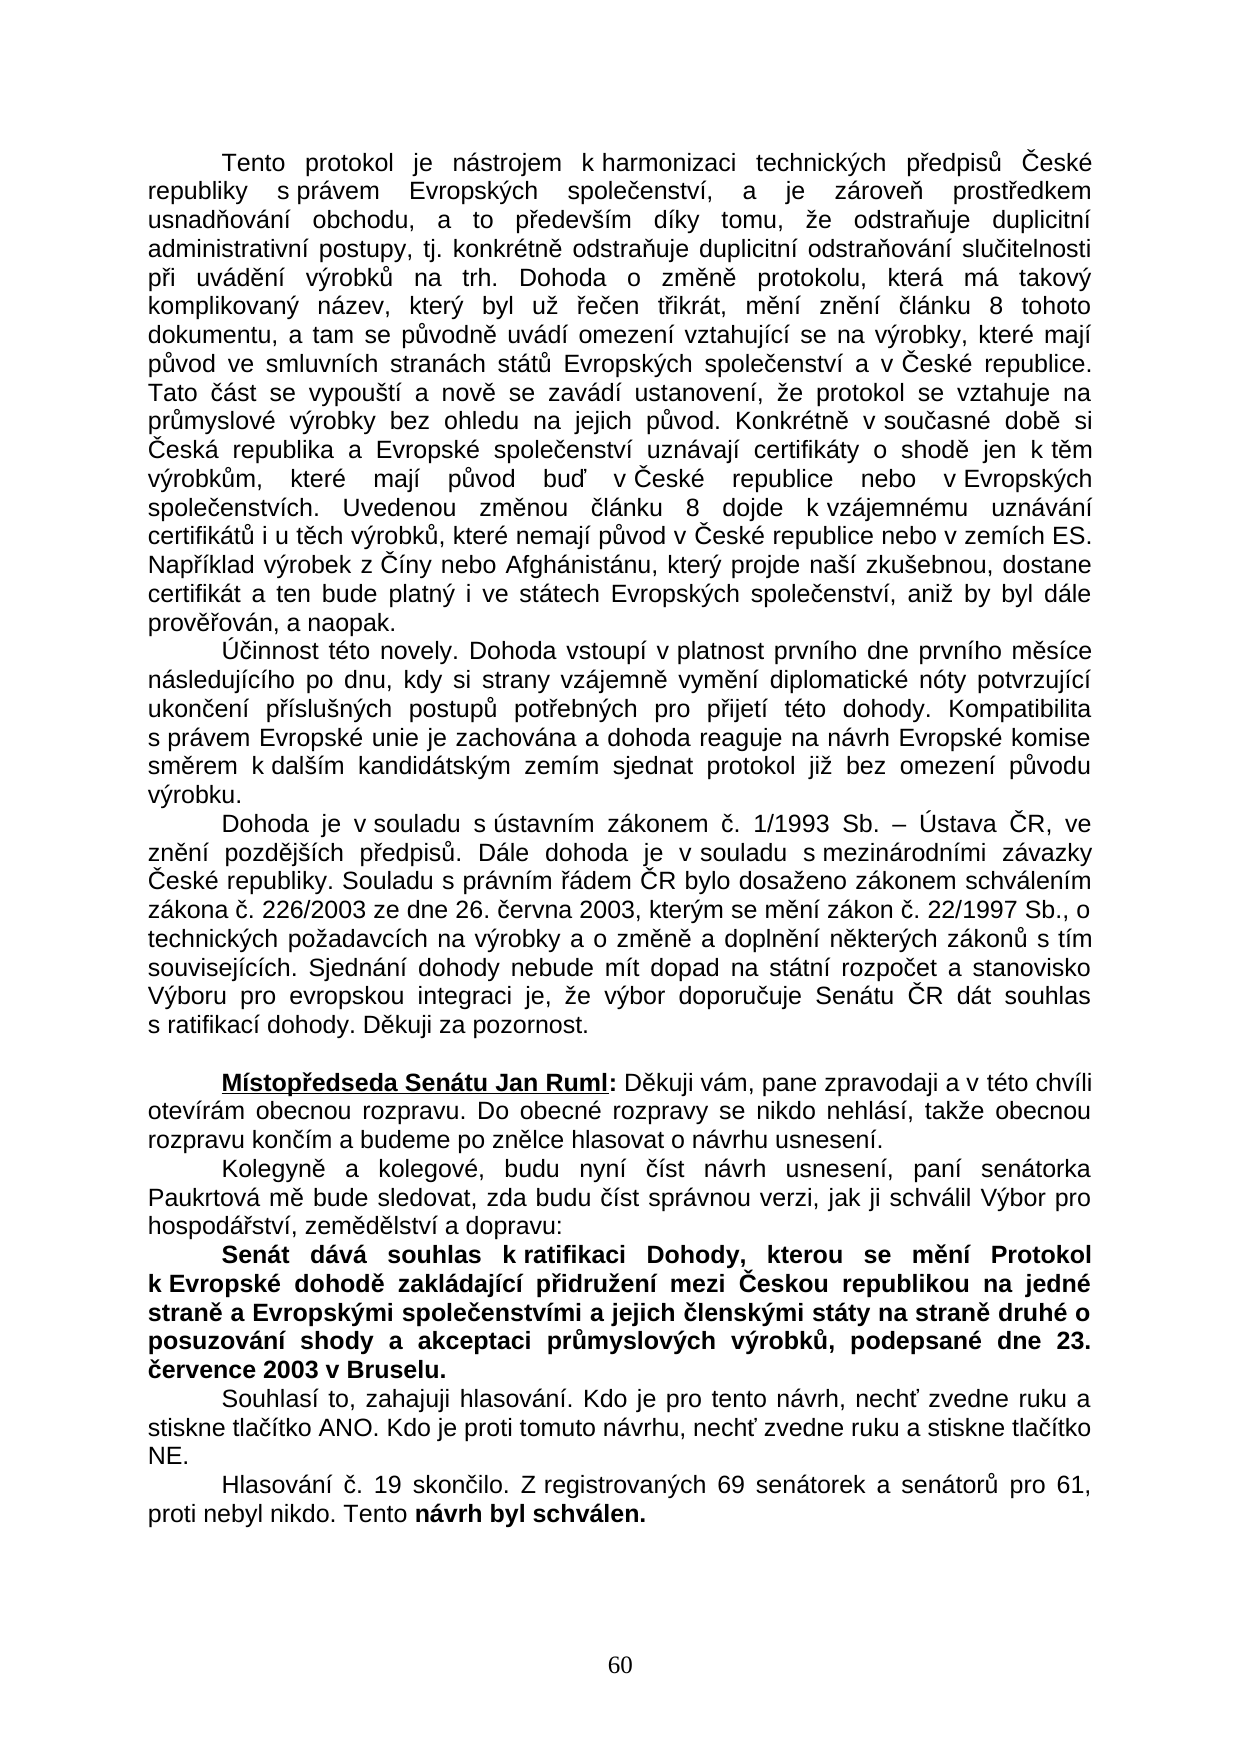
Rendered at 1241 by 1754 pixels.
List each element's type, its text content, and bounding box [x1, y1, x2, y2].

text Místopředseda Senátu Jan Ruml: Děkuji vám, pane zpravodaji a v této chvíli otevírám obecnou rozpravu. Do obecné rozpravy se nikdo nehlásí, takže obecnou rozpravu končím a budeme po znělce hlasovat o návrhu usnesení. [148, 1068, 1093, 1154]
text Souhlasí to, zahajuji hlasování. Kdo je pro tento návrh, nechť zvedne ruku a stiskne tlačítko ANO. Kdo je proti tomuto návrhu, nechť zvedne ruku a stiskne tlačítko NE. [148, 1384, 1093, 1470]
text Tento protokol je nástrojem k harmonizaci technických předpisů České republiky s právem Evropských společenství, a je zároveň prostředkem usnadňování obchodu, a to především díky tomu, že odstraňuje duplicitní administrativní postupy, tj. konkrétně odstraňuje duplicitní odstraňování slučitelnosti při uvádění výrobků na trh. Dohoda o změně protokolu, která má takový komplikovaný název, který byl už řečen třikrát, mění znění článku 8 tohoto dokumentu, a tam se původně uvádí omezení vztahující se na výrobky, které mají původ ve smluvních stranách států Evropských společenství a v České republice. Tato část se vypouští a nově se zavádí ustanovení, že protokol se vztahuje na průmyslové výrobky bez ohledu na jejich původ. Konkrétně v současné době si Česká republika a Evropské společenství uznávají certifikáty o shodě jen k těm výrobkům, které mají původ buď v České republice nebo v Evropských společenstvích. Uvedenou změnou článku 8 dojde k vzájemnému uznávání certifikátů i u těch výrobků, které nemají původ v České republice nebo v zemích ES. Například výrobek z Číny nebo Afghánistánu, který projde naší zkušebnou, dostane certifikát a ten bude platný i ve státech Evropských společenství, aniž by byl dále prověřován, a naopak. [148, 148, 1093, 636]
text Kolegyně a kolegové, budu nyní číst návrh usnesení, paní senátorka Paukrtová mě bude sledovat, zda budu číst správnou verzi, jak ji schválil Výbor pro hospodářství, zemědělství a dopravu: [148, 1154, 1093, 1240]
text Senát dává souhlas k ratifikaci Dohody, kterou se mění Protokol k Evropské dohodě zakládající přidružení mezi Českou republikou na jedné straně a Evropskými společenstvími a jejich členskými státy na straně druhé o posuzování shody a akceptaci průmyslových výrobků, podepsané dne 23. července 2003 v Bruselu. [148, 1240, 1093, 1384]
text Hlasování č. 19 skončilo. Z registrovaných 69 senátorek a senátorů pro 61, proti nebyl nikdo. Tento návrh byl schválen. [148, 1470, 1093, 1528]
text Účinnost této novely. Dohoda vstoupí v platnost prvního dne prvního měsíce následujícího po dnu, kdy si strany vzájemně vymění diplomatické nóty potvrzující ukončení příslušných postupů potřebných pro přijetí této dohody. Kompatibilita s právem Evropské unie je zachována a dohoda reaguje na návrh Evropské komise směrem k dalším kandidátským zemím sjednat protokol již bez omezení původu výrobku. [148, 636, 1093, 809]
text Dohoda je v souladu s ústavním zákonem č. 1/1993 Sb. – Ústava ČR, ve znění pozdějších předpisů. Dále dohoda je v souladu s mezinárodními závazky České republiky. Souladu s právním řádem ČR bylo dosaženo zákonem schválením zákona č. 226/2003 ze dne 26. června 2003, kterým se mění zákon č. 22/1997 Sb., o technických požadavcích na výrobky a o změně a doplnění některých zákonů s tím souvisejících. Sjednání dohody nebude mít dopad na státní rozpočet a stanovisko Výboru pro evropskou integraci je, že výbor doporučuje Senátu ČR dát souhlas s ratifikací dohody. Děkuji za pozornost. [148, 809, 1093, 1039]
